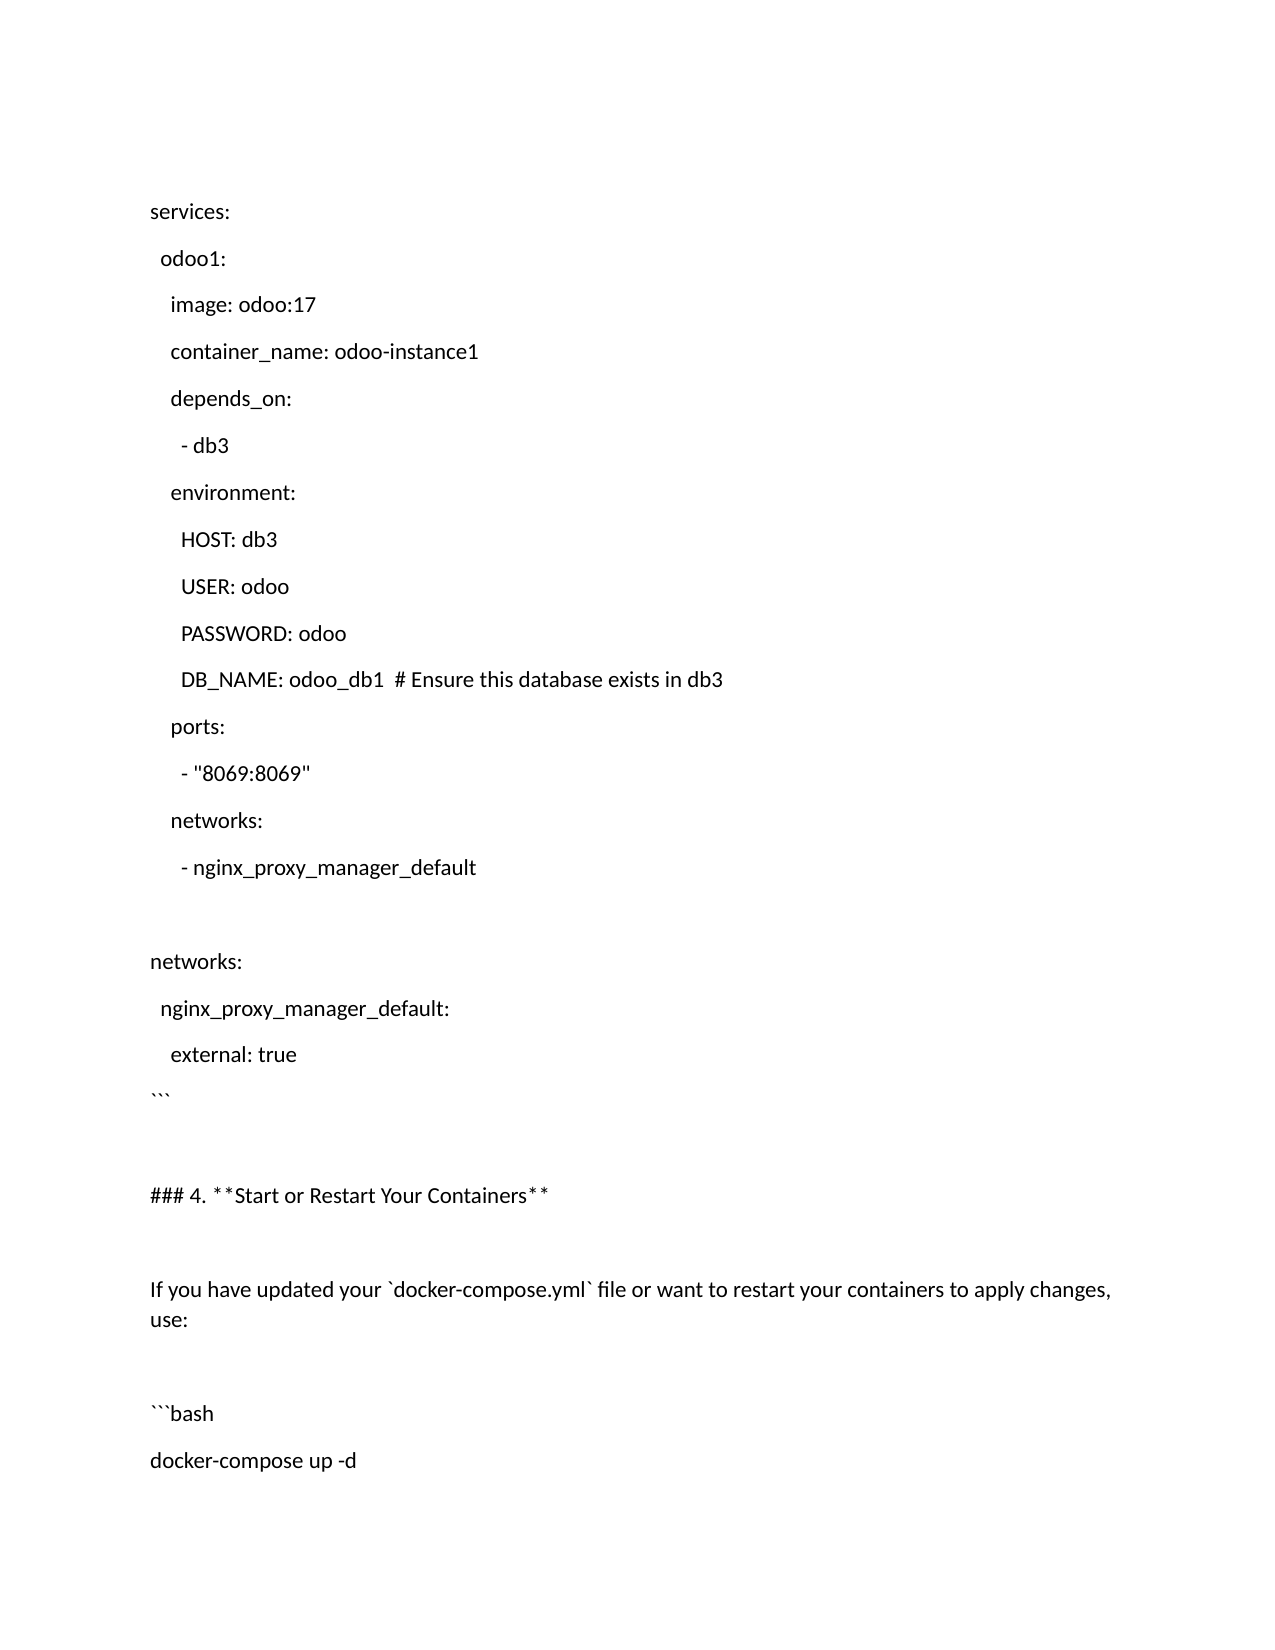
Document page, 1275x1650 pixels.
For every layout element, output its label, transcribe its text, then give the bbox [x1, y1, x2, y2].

text ```bash [150, 1399, 1125, 1427]
text odoo1: [150, 244, 1125, 272]
text docker-compose up -d [150, 1446, 1125, 1474]
text image: odoo:17 [150, 291, 1125, 319]
text HOST: db3 [150, 525, 1125, 553]
text external: true [150, 1041, 1125, 1069]
text container_name: odoo-instance1 [150, 337, 1125, 366]
text USER: odoo [150, 572, 1125, 600]
text networks: [150, 947, 1125, 975]
text ``` [150, 1087, 1125, 1116]
text ports: [150, 712, 1125, 741]
text environment: [150, 478, 1125, 506]
text PASSWORD: odoo [150, 619, 1125, 647]
text - "8069:8069" [150, 759, 1125, 787]
text nginx_proxy_manager_default: [150, 994, 1125, 1022]
text ### 4. **Start or Restart Your Containers** [150, 1181, 1125, 1209]
text If you have updated your `docker-compose.yml` file or want to restart your containers to apply changes, use: [150, 1275, 1125, 1333]
text services: [150, 197, 1125, 225]
text - nginx_proxy_manager_default [150, 853, 1125, 881]
text networks: [150, 806, 1125, 834]
text DB_NAME: odoo_db1 # Ensure this database exists in db3 [150, 666, 1125, 694]
text depends_on: [150, 384, 1125, 412]
text - db3 [150, 431, 1125, 459]
